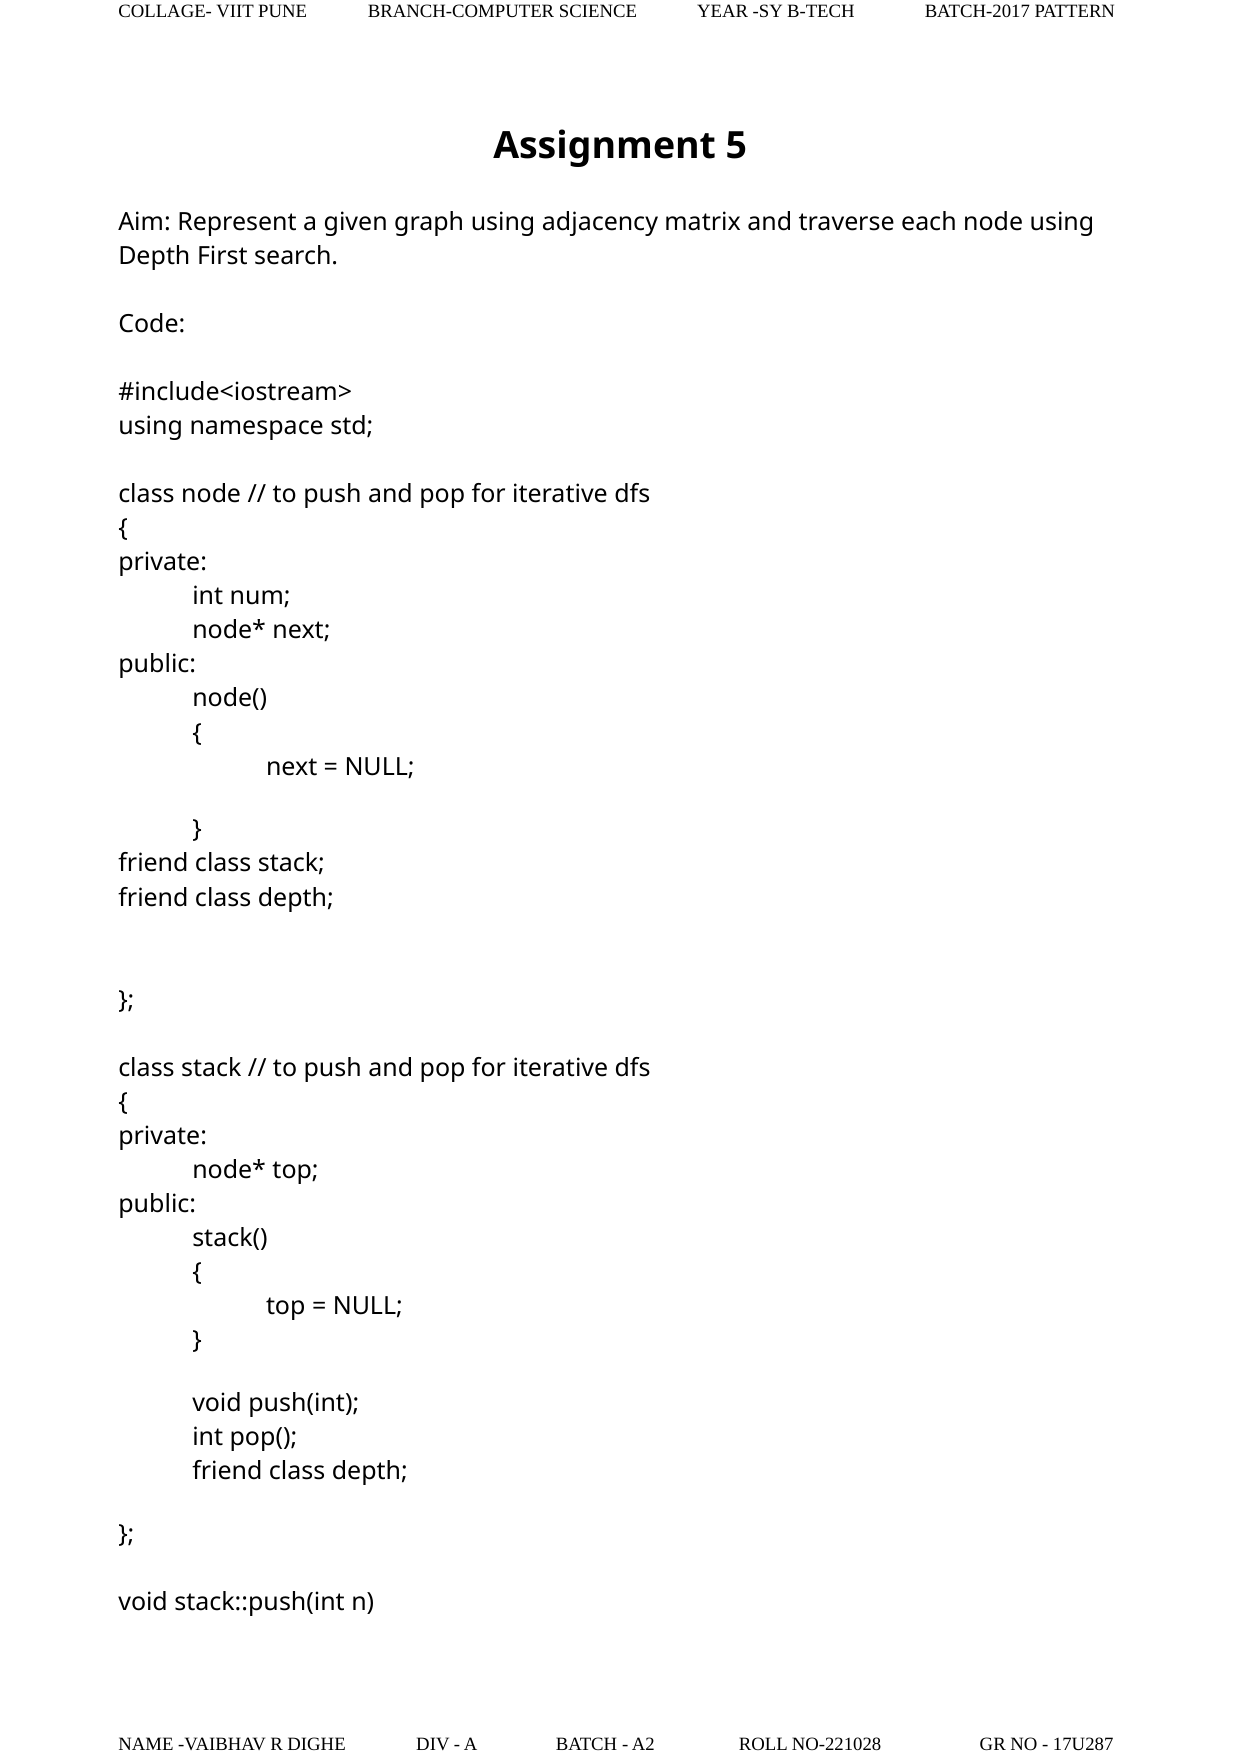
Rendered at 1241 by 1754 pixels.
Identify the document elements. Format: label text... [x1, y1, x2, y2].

text #include<iostream> [118, 373, 1122, 408]
text public: [118, 1186, 1122, 1220]
text top = NULL; [118, 1288, 1122, 1322]
text void stack::push(int n) [118, 1584, 1122, 1618]
text { [118, 1083, 1122, 1118]
text void push(int); [118, 1385, 1122, 1419]
text private: [118, 544, 1122, 578]
text class node // to push and pop for iterative dfs [118, 476, 1122, 510]
text } [118, 811, 1122, 845]
text next = NULL; [118, 748, 1122, 782]
text node* next; [118, 612, 1122, 646]
text using namespace std; [118, 408, 1122, 442]
text friend class depth; [118, 1453, 1122, 1487]
text int num; [118, 578, 1122, 612]
text node* top; [118, 1152, 1122, 1186]
text private: [118, 1118, 1122, 1152]
text friend class stack; [118, 845, 1122, 879]
text class stack // to push and pop for iterative dfs [118, 1049, 1122, 1083]
text Assignment 5 [118, 118, 1122, 169]
text }; [118, 1516, 1122, 1550]
text int pop(); [118, 1419, 1122, 1453]
text stack() [118, 1220, 1122, 1254]
text }; [118, 981, 1122, 1015]
text node() [118, 680, 1122, 714]
text Aim: Represent a given graph using adjacency matrix and traverse each node using Depth First search. [118, 203, 1122, 271]
text { [118, 510, 1122, 544]
text { [118, 714, 1122, 748]
text } [118, 1322, 1122, 1356]
text Code: [118, 305, 1122, 339]
text friend class depth; [118, 879, 1122, 913]
text { [118, 1254, 1122, 1288]
text public: [118, 646, 1122, 680]
